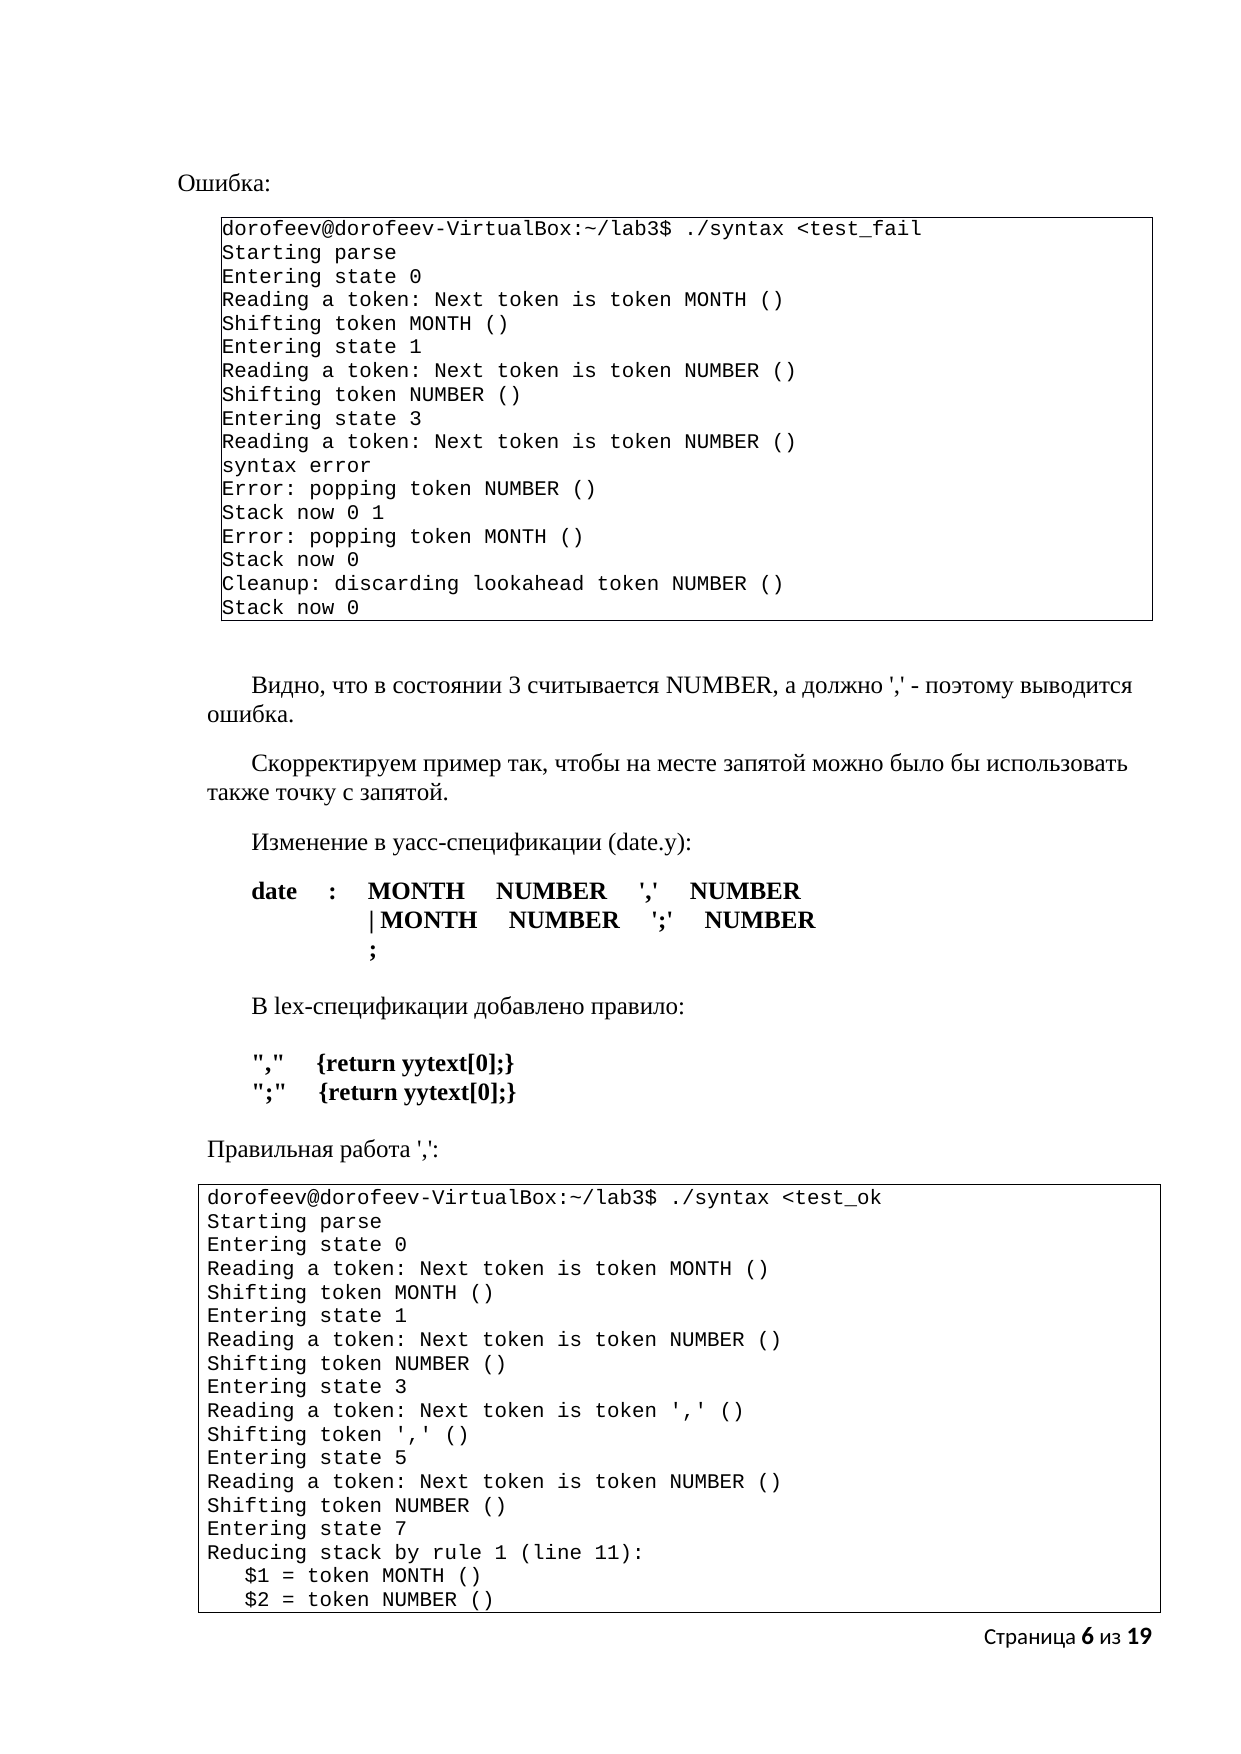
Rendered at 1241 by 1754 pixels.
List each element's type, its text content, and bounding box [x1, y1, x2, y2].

text Entering state 1 [199, 1302, 1160, 1326]
text Starting parse [222, 241, 1152, 264]
text Entering state 3 [199, 1373, 1160, 1397]
text Entering state 7 [199, 1515, 1160, 1539]
text Правильная работа ',': [207, 1134, 1152, 1163]
text Изменение в yacc-спецификации (date.y): [207, 827, 1152, 856]
text Error: popping token NUMBER () [222, 477, 1152, 501]
text Entering state 0 [222, 264, 1152, 288]
text Shifting token NUMBER () [199, 1349, 1160, 1373]
text Reading a token: Next token is token NUMBER () [222, 359, 1152, 383]
text Shifting token MONTH () [199, 1279, 1160, 1302]
text "," {return yytext[0];} [207, 1048, 1152, 1077]
text Reading a token: Next token is token ',' () [199, 1397, 1160, 1421]
text ; [177, 934, 1152, 963]
text dorofeev@dorofeev-VirtualBox:~/lab3$ ./syntax <test_ok [199, 1185, 1160, 1208]
text Shifting token MONTH () [222, 312, 1152, 336]
text Entering state 5 [199, 1444, 1160, 1468]
text В lex-спецификации добавлено правило: [207, 991, 1152, 1019]
text Error: popping token MONTH () [222, 525, 1152, 548]
text Stack now 0 [222, 596, 1152, 620]
text Reading a token: Next token is token MONTH () [222, 288, 1152, 312]
text Reading a token: Next token is token NUMBER () [199, 1326, 1160, 1349]
text Reducing stack by rule 1 (line 11): [199, 1539, 1160, 1562]
text Shifting token NUMBER () [199, 1491, 1160, 1515]
text dorofeev@dorofeev-VirtualBox:~/lab3$ ./syntax <test_fail [222, 218, 1152, 241]
text syntax error [222, 454, 1152, 477]
text Entering state 3 [222, 406, 1152, 430]
text Entering state 0 [199, 1231, 1160, 1255]
text $2 = token NUMBER () [199, 1586, 1160, 1612]
text Entering state 1 [222, 336, 1152, 359]
text Reading a token: Next token is token NUMBER () [199, 1468, 1160, 1491]
text Shifting token ',' () [199, 1421, 1160, 1444]
text Stack now 0 [222, 548, 1152, 572]
text Скорректируем пример так, чтобы на месте запятой можно было бы использовать также точку с запятой. [207, 748, 1152, 806]
text $1 = token MONTH () [199, 1562, 1160, 1586]
text Ошибка: [177, 168, 1152, 196]
text ";" {return yytext[0];} [207, 1077, 1152, 1106]
text Reading a token: Next token is token NUMBER () [222, 430, 1152, 454]
text Stack now 0 1 [222, 501, 1152, 525]
text date : MONTH NUMBER ',' NUMBER [177, 876, 1152, 905]
text | MONTH NUMBER ';' NUMBER [177, 905, 1152, 934]
text Starting parse [199, 1208, 1160, 1231]
text Видно, что в состоянии 3 считывается NUMBER, а должно ',' - поэтому выводится ошибка. [207, 670, 1152, 728]
text Cleanup: discarding lookahead token NUMBER () [222, 572, 1152, 596]
text Shifting token NUMBER () [222, 383, 1152, 406]
text Reading a token: Next token is token MONTH () [199, 1255, 1160, 1279]
